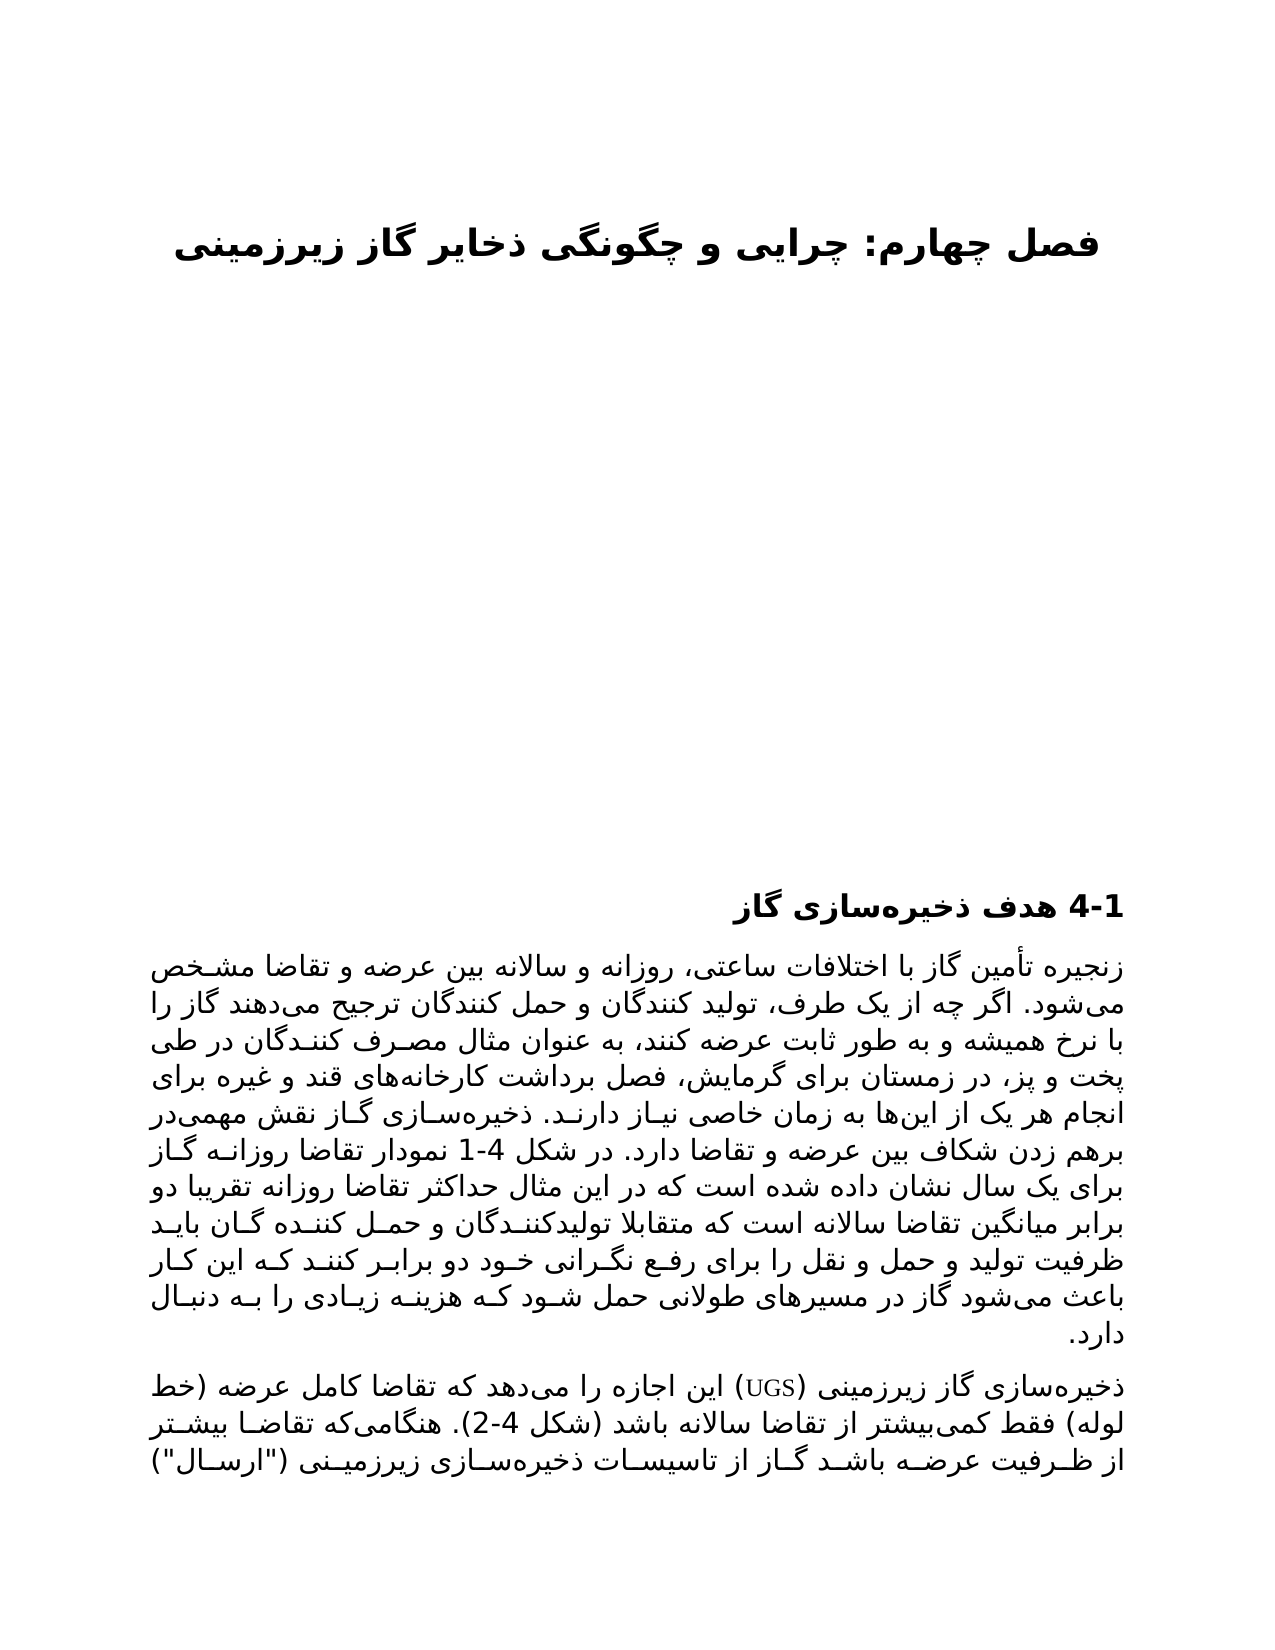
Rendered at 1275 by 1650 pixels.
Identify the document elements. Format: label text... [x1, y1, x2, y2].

subtitle 4-1 هدف ذخیره‌سازی گاز [150, 889, 1125, 925]
text زنجیره تأمین گاز با اختلافات ساعتی، روزانه و سالانه بین عرضه و تقاضا مشخص می‌شود. اگر چه از یک طرف، تولید کنندگان و حمل کنندگان ترجیح می‌دهند گاز را با نرخ همیشه و به طور ثابت عرضه کنند، به عنوان مثال مصرف کنندگان در طی پخت و پز، در زمستان برای گرمایش، فصل برداشت کارخانه‌های قند و غیره برای انجام هر یک از این‌ها به زمان خاصی نیاز دارند. ذخیره‌سازی گاز نقش مهمی‌در برهم زدن شکاف بین عرضه و تقاضا دارد. در شکل 4-1 نمودار تقاضا روزانه گاز برای یک سال نشان داده شده است که در این مثال حداکثر تقاضا روزانه تقریبا دو برابر میانگین تقاضا سالانه است که متقابلا تولیدکنندگان و حمل کننده گان باید ظرفیت تولید و حمل و نقل را برای رفع نگرانی خود دو برابر کنند که این کار باعث می‌شود گاز در مسیر‌های طولانی حمل شود که هزینه زیادی را به دنبال دارد. [150, 949, 1125, 1350]
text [150, 1369, 1125, 1477]
subtitle فصل چهارم: چرایی و چگونگی ذخایر گاز زیرزمینی [150, 222, 1125, 265]
